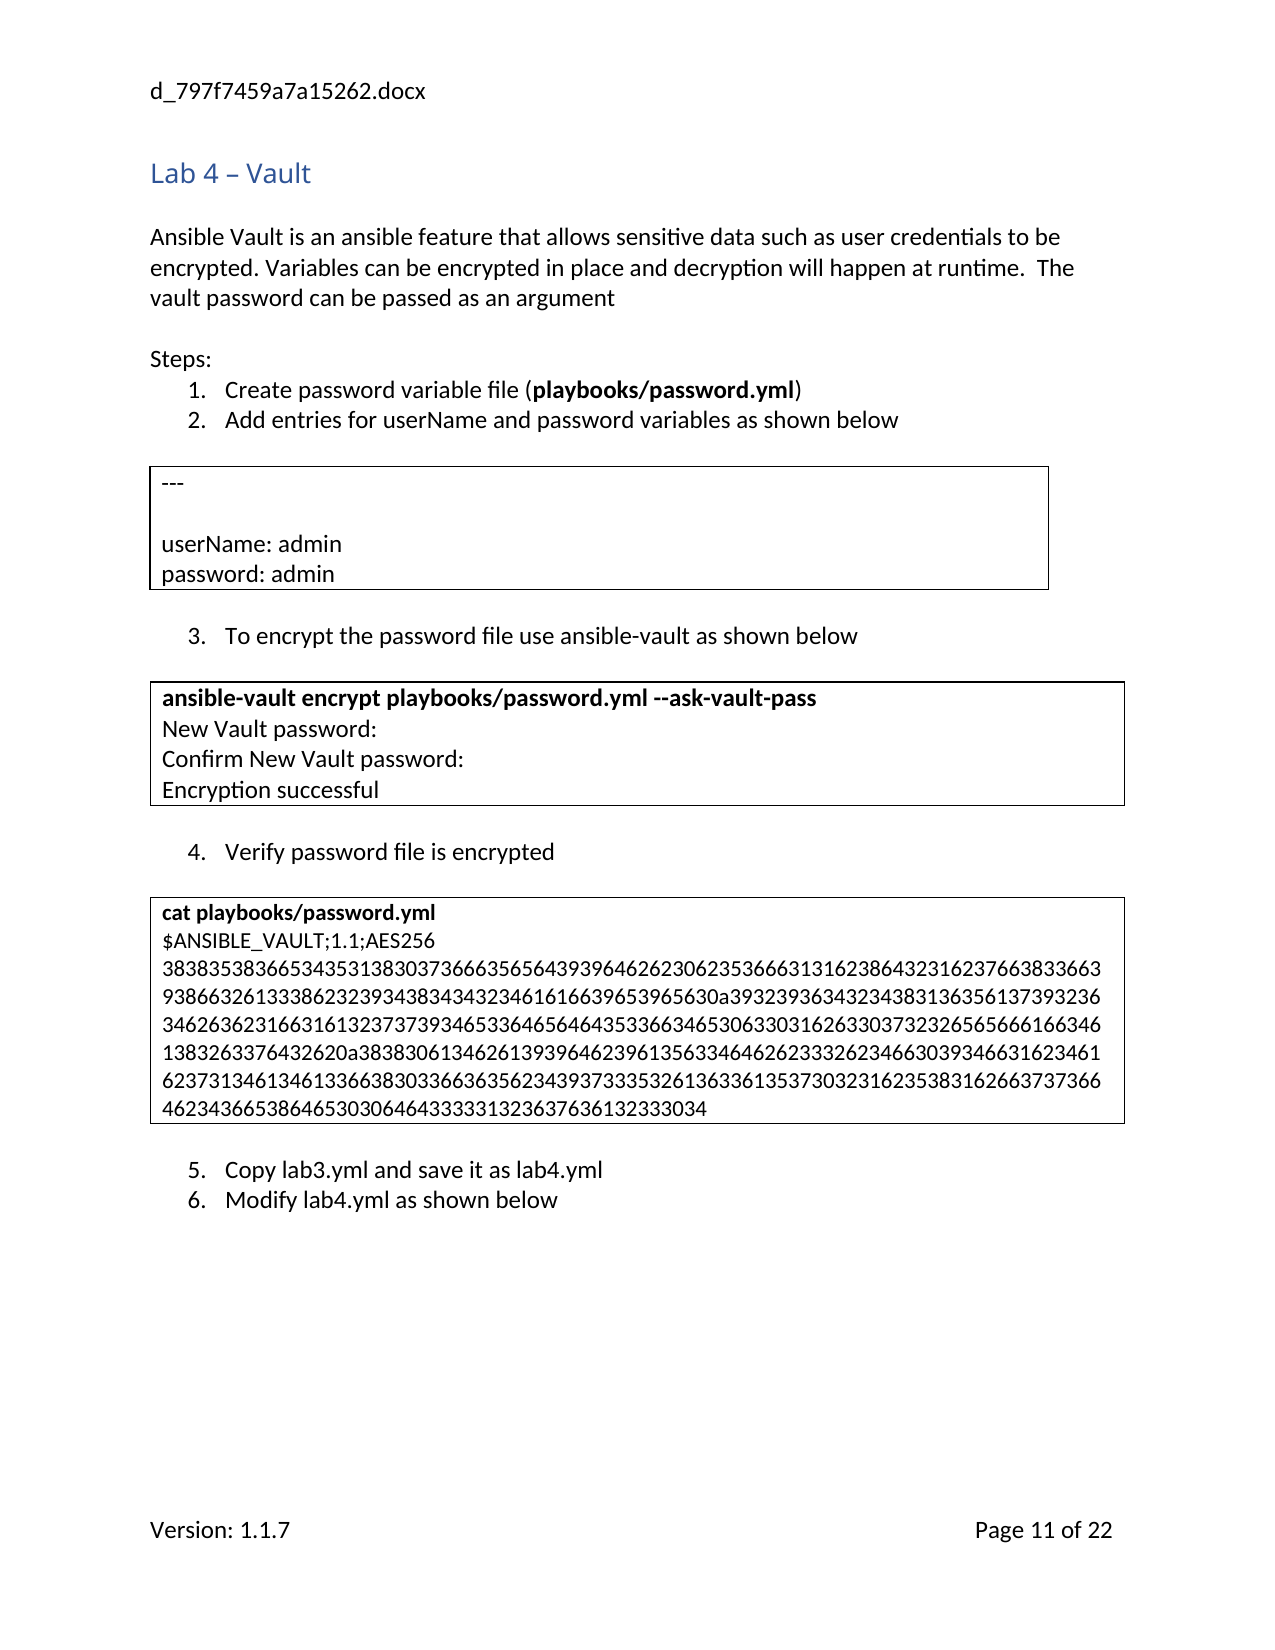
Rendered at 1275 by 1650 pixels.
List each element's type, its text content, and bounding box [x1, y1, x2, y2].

list Steps: [150, 344, 1125, 374]
list Copy lab3.yml and save it as lab4.yml [187, 1154, 1125, 1184]
subtitle Lab 4 – Vault [150, 154, 1125, 191]
list Add entries for userName and password variables as shown below [187, 405, 1125, 435]
list Verify password file is encrypted [187, 836, 1125, 867]
table_header cat playbooks/password.yml $ANSIBLE_VAULT;1.1;AES256 383835383665343531383037366635656439396462623062353666313162386432316237663833663938663261333862323934383434323461616639653965630a393239363432343831363561373932363462636231663161323737393465336465646435336634653063303162633037323265656661663461383263376432620a383830613462613939646239613563346462623332623466303934663162346162373134613461336638303366363562343937333532613633613537303231623538316266373736646234366538646530306464333331323637636132333034 [151, 898, 1124, 1122]
list Modify lab4.yml as shown below [187, 1184, 1125, 1215]
table_header --- userName: admin password: admin [151, 467, 1048, 589]
list Create password variable file (playbooks/password.yml) [187, 374, 1125, 405]
table_header ansible-vault encrypt playbooks/password.yml --ask-vault-pass New Vault password: Confirm New Vault password: Encryption successful [151, 683, 1124, 804]
text Ansible Vault is an ansible feature that allows sensitive data such as user credentials to be encrypted. Variables can be encrypted in place and decryption will happen at runtime. The vault password can be passed as an argument [150, 222, 1125, 313]
list To encrypt the password file use ansible-vault as shown below [187, 620, 1125, 651]
